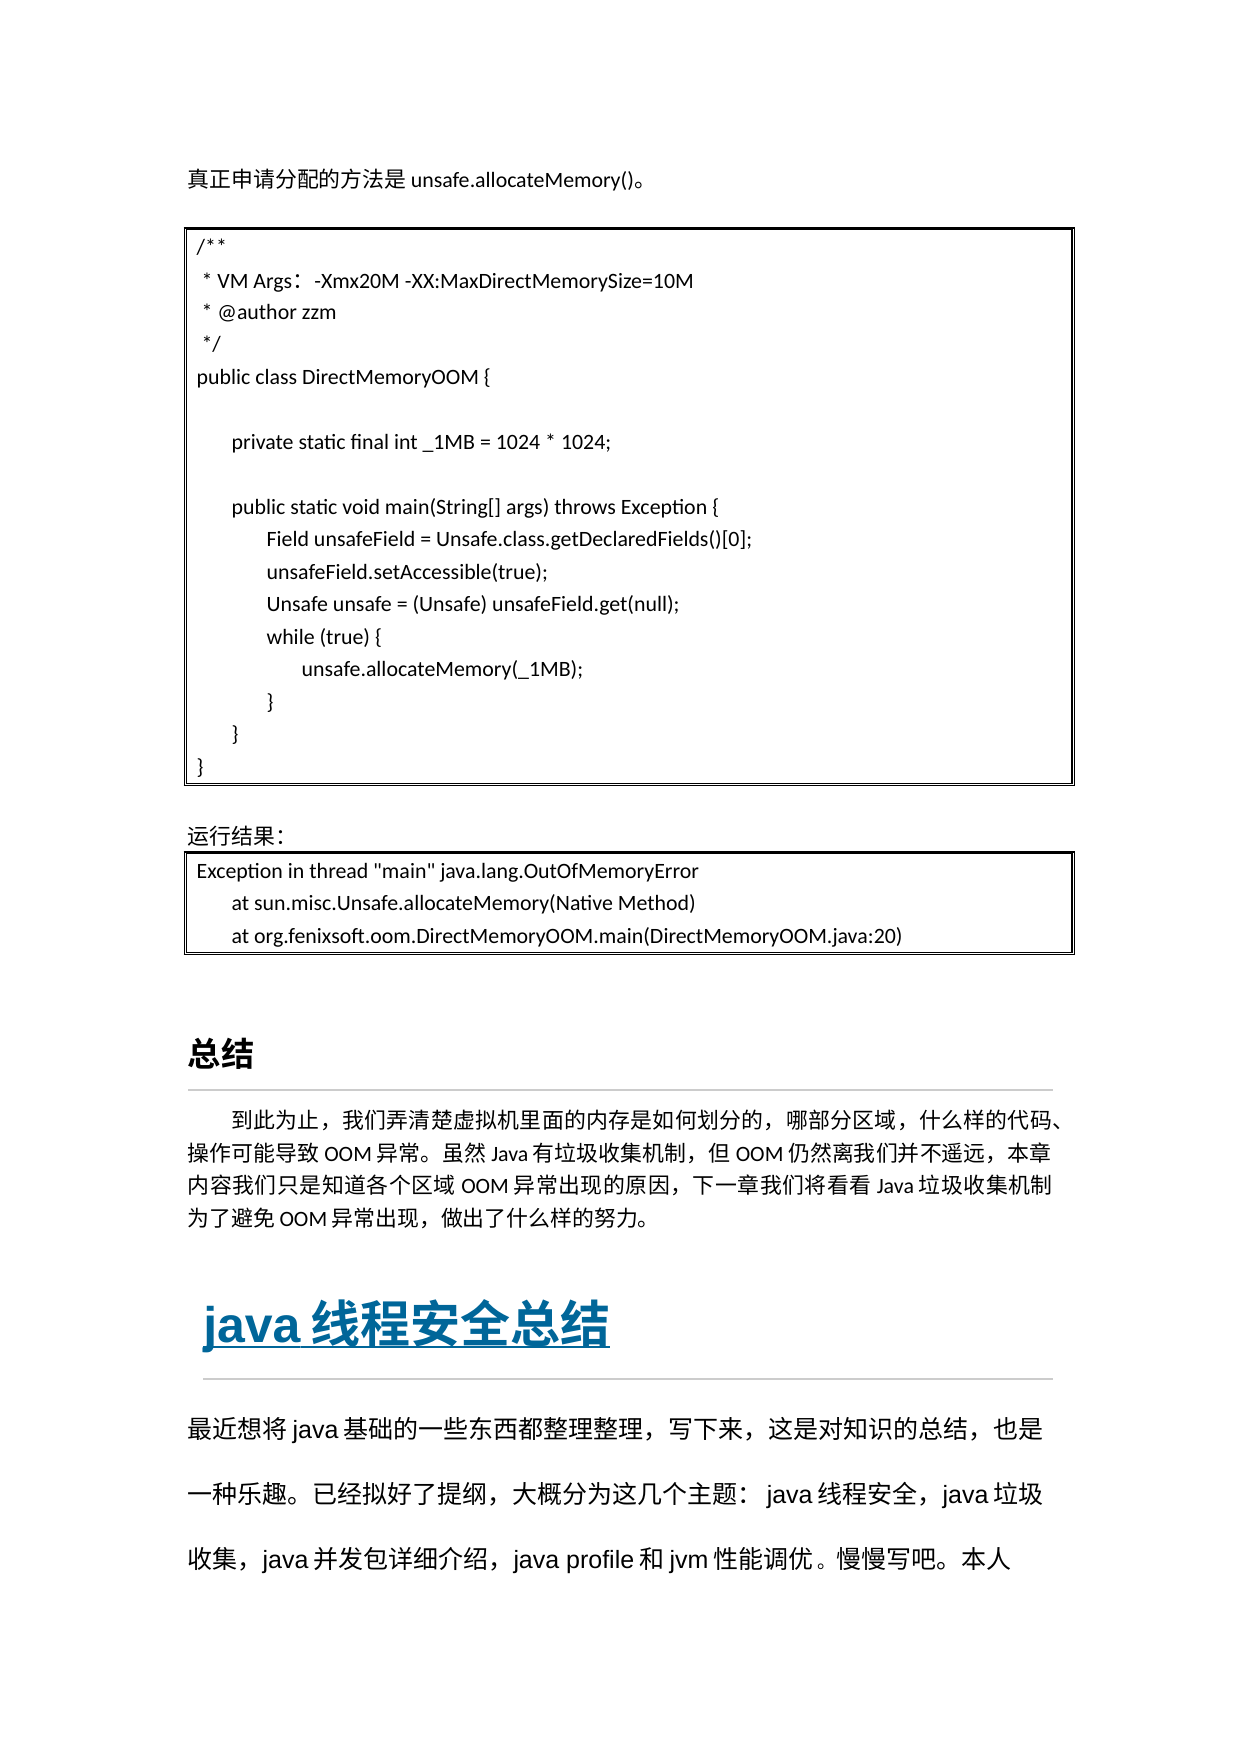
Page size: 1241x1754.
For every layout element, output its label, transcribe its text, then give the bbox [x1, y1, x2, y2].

text 运行结果： [187, 818, 1053, 851]
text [187, 1395, 1053, 1590]
text 到此为止，我们弄清楚虚拟机里面的内存是如何划分的，哪部分区域，什么样的代码、操作可能导致OOM异常。虽然Java有垃圾收集机制，但OOM仍然离我们并不遥远，本章内容我们只是知道各个区域OOM异常出现的原因，下一章我们将看看Java垃圾收集机制为了避免OOM异常出现，做出了什么样的努力。 [187, 1103, 1053, 1233]
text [187, 162, 1053, 194]
table_header /** * VM Args：-Xmx20M -XX:MaxDirectMemorySize=10M * @author zzm */ public class DirectMemoryOOM { private static final int _1MB = 1024 * 1024; public static void main(String[] args) throws Exception { Field unsafeField = Unsafe.class.getDeclaredFields()[0]; unsafeField.setAccessible(true); Unsafe unsafe = (Unsafe) unsafeField.get(null); while (true) { unsafe.allocateMemory(_1MB); } } } [187, 230, 1071, 783]
subtitle 总结 [187, 1020, 1053, 1091]
table_header Exception in thread "main" java.lang.OutOfMemoryError at sun.misc.Unsafe.allocateMemory(Native Method) at org.fenixsoft.oom.DirectMemoryOOM.main(DirectMemoryOOM.java:20) [187, 854, 1071, 952]
subtitle java线程安全总结 [203, 1272, 1053, 1378]
